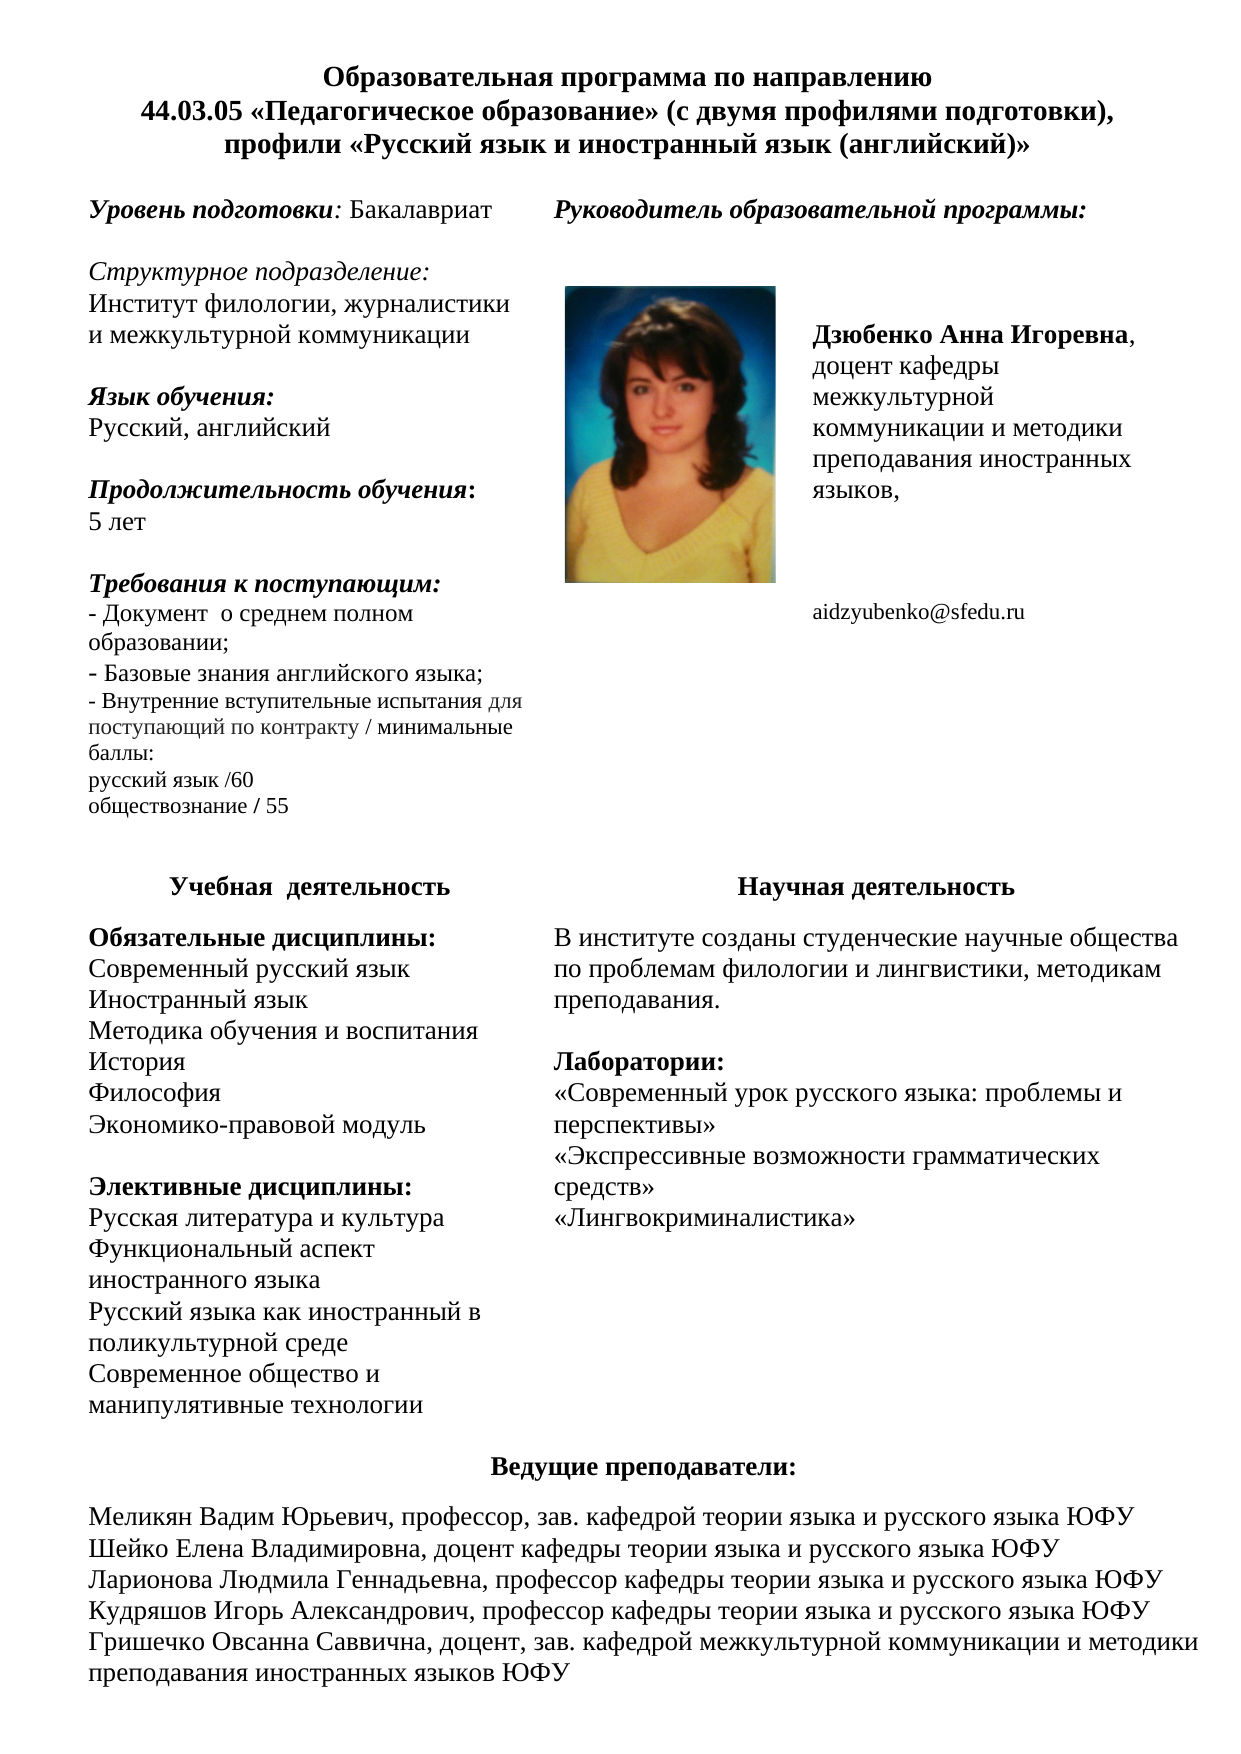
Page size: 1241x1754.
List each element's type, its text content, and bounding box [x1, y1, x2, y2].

table_cell Обязательные дисциплины: Современный русский язык Иностранный язык Методика обучения и воспитания История Философия Экономико-правовой модуль Элективные дисциплины: Русская литература и культура Функциональный аспект иностранного языка Русский языка как иностранный в поликультурной среде Современное общество и манипулятивные технологии [77, 921, 542, 1450]
table_cell В институте созданы студенческие научные общества по проблемам филологии и лингвистики, методикам преподавания. Лаборатории: «Современный урок русского языка: проблемы и перспективы» «Экспрессивные возможности грамматических средств» «Лингвокриминалистика» [542, 921, 1211, 1450]
table_cell Ведущие преподаватели: Меликян Вадим Юрьевич, профессор, зав. кафедрой теории языка и русского языка ЮФУ Шейко Елена Владимировна, доцент кафедры теории языка и русского языка ЮФУ Ларионова Людмила Геннадьевна, профессор кафедры теории языка и русского языка ЮФУ Кудряшов Игорь Александрович, профессор кафедры теории языка и русского языка ЮФУ Гришечко Овсанна Саввична, доцент, зав. кафедрой межкультурной коммуникации и методики преподавания иностранных языков ЮФУ [77, 1450, 1211, 1687]
table_cell Учебная деятельность [77, 850, 542, 921]
picture [564, 286, 776, 583]
text 44.03.05 «Педагогическое образование» (с двумя профилями подготовки), [74, 93, 1181, 126]
picture [567, 469, 572, 477]
text профили «Русский язык и иностранный язык (английский)» [74, 126, 1181, 160]
text Образовательная программа по направлению [74, 59, 1181, 93]
table_cell Научная деятельность [542, 850, 1211, 921]
table_header Руководитель образовательной программы: [542, 193, 1211, 850]
table_header Уровень подготовки: Бакалавриат Структурное подразделение: Институт филологии, журналистики и межкультурной коммуникации Язык обучения: Русский, английский Продолжительность обучения: 5 лет Требования к поступающим: - Документ о среднем полном образовании; - Базовые знания английского языка; - Внутренние вступительные испытания для поступающий по контракту / минимальные баллы: русский язык /60 обществознание / 55 [77, 193, 542, 850]
